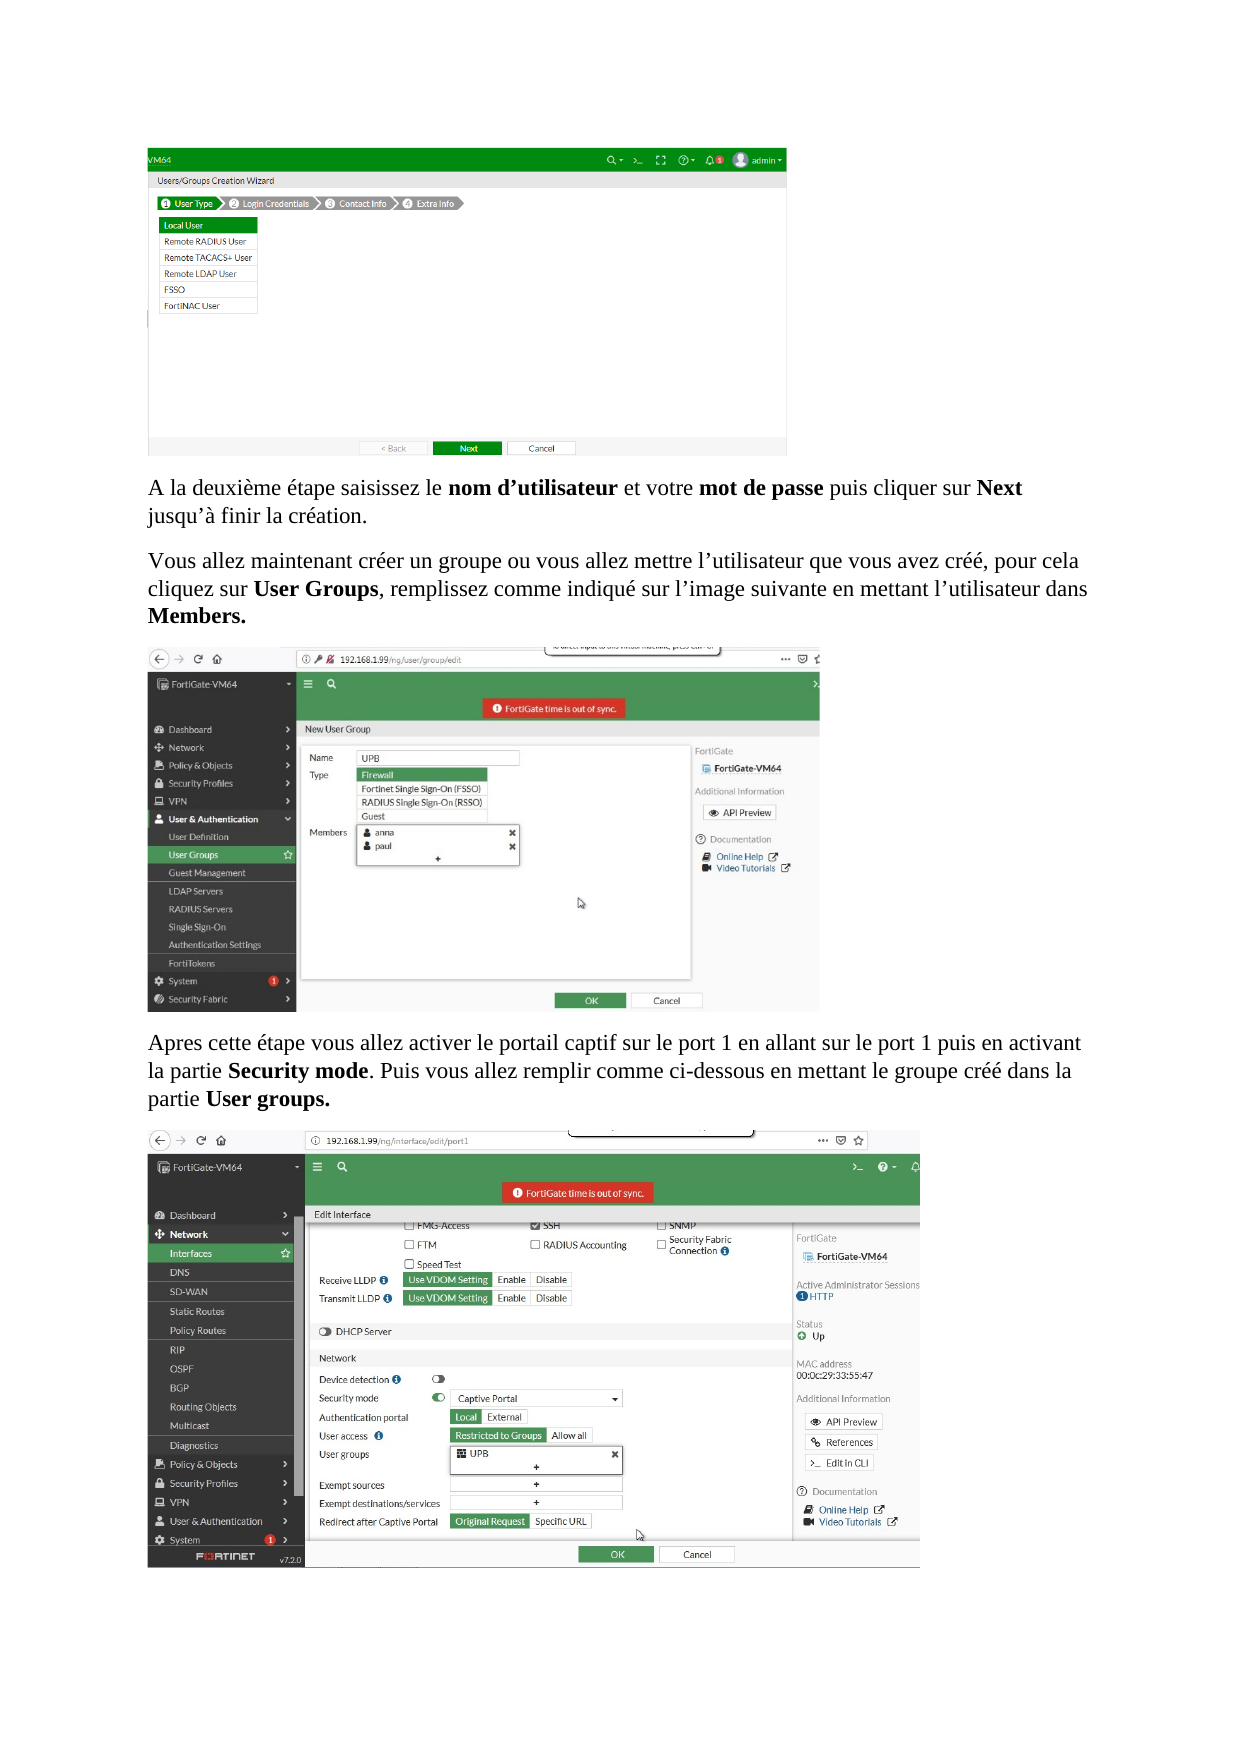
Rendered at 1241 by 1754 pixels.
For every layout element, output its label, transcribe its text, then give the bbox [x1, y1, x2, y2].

picture [147, 1130, 920, 1568]
text A la deuxième étape saisissez le nom d’utilisateur et votre mot de passe puis cliquer sur Next jusqu’à finir la création. [148, 474, 1093, 528]
text Apres cette étape vous allez activer le portail captif sur le port 1 en allant sur le port 1 puis en activant la partie Security mode. Puis vous allez remplir comme ci-dessous en mettant le groupe créé dans la partie User groups. [148, 1029, 1093, 1112]
picture [147, 147, 788, 456]
text Vous allez maintenant créer un groupe ou vous allez mettre l’utilisateur que vous avez créé, pour cela cliquez sur User Groups, remplissez comme indiqué sur l’image suivante en mettant l’utilisateur dans Members. [148, 547, 1093, 629]
picture [147, 647, 820, 1012]
